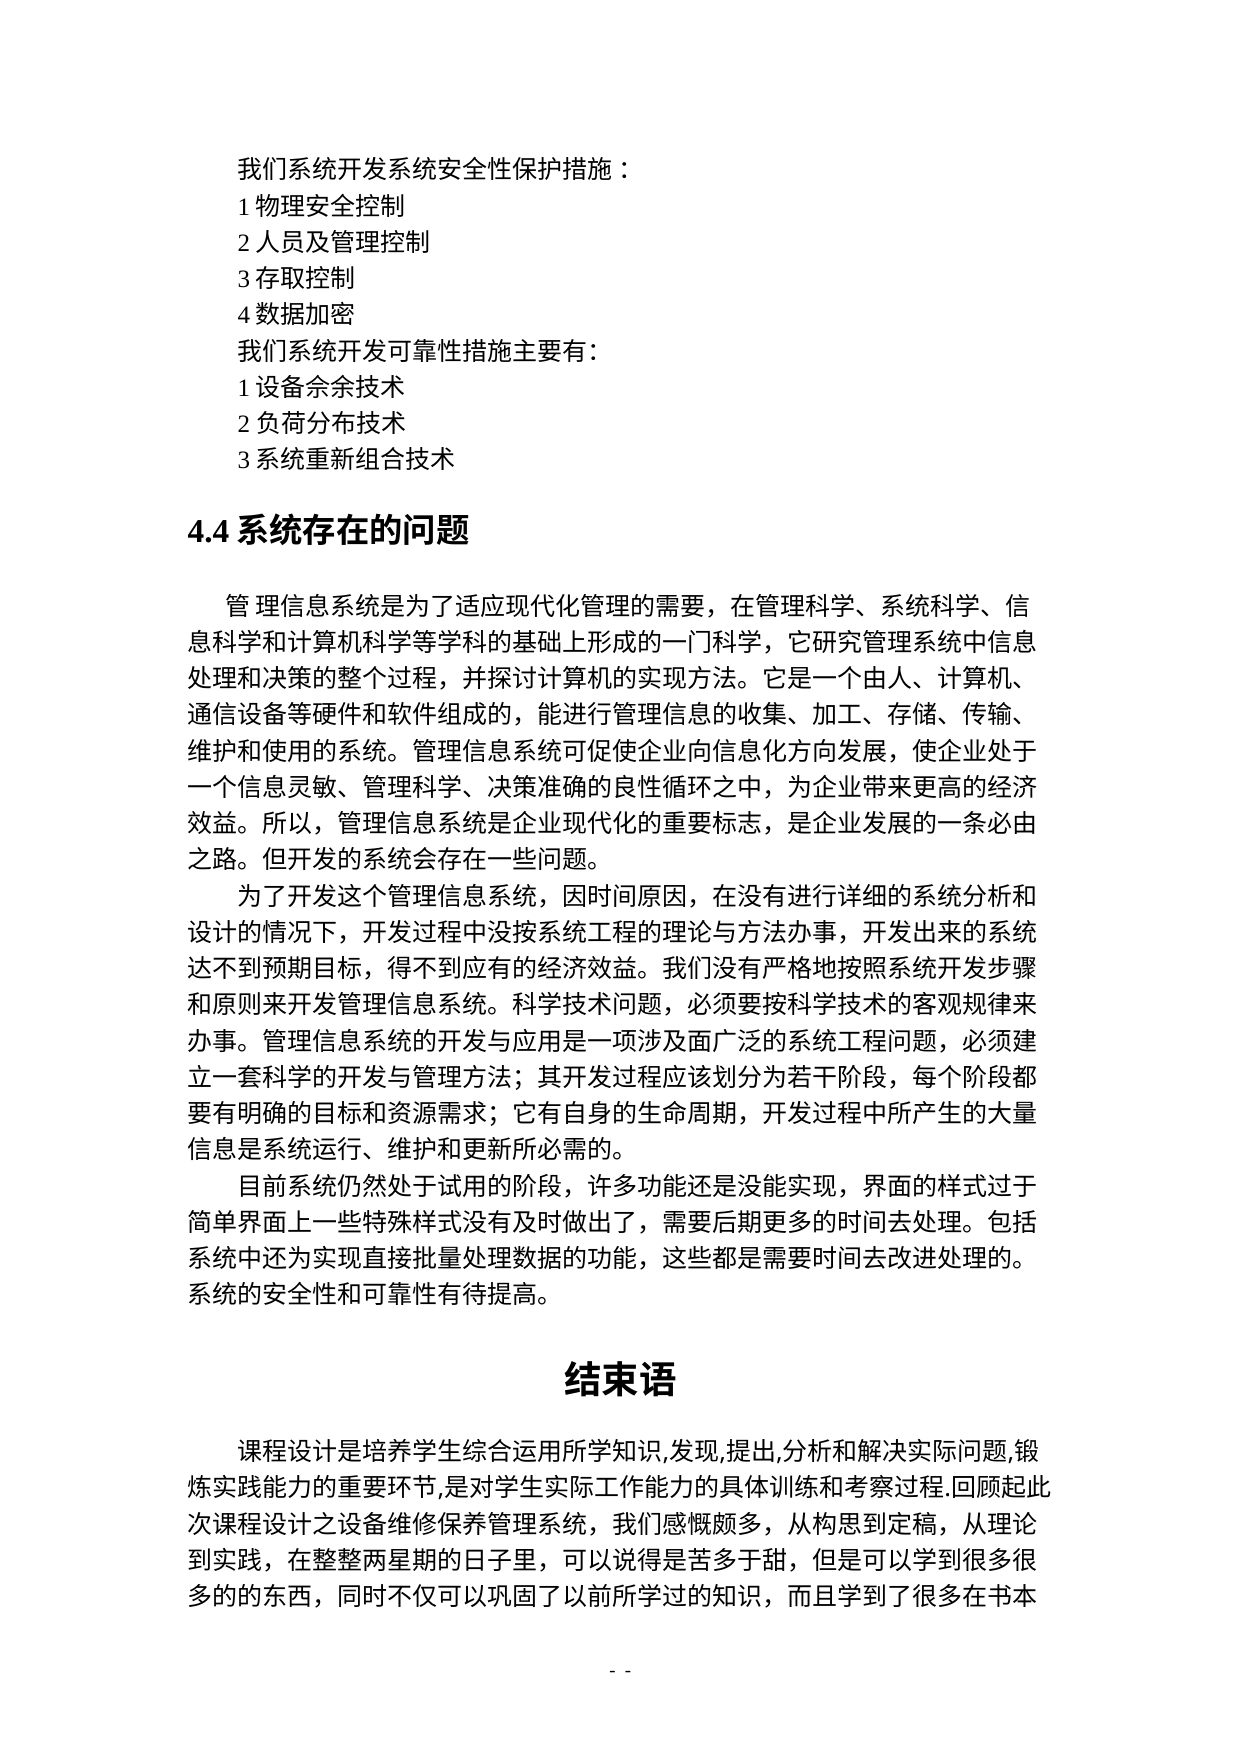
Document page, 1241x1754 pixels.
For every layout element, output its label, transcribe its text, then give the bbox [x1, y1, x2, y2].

text 1设备佘余技术 [187, 367, 1053, 404]
text 目前系统仍然处于试用的阶段，许多功能还是没能实现，界面的样式过于简单界面上一些特殊样式没有及时做出了，需要后期更多的时间去处理。包括系统中还为实现直接批量处理数据的功能，这些都是需要时间去改进处理的。系统的安全性和可靠性有待提高。 [187, 1166, 1053, 1311]
text 3存取控制 [187, 259, 1053, 295]
text 2人员及管理控制 [187, 222, 1053, 259]
text 1物理安全控制 [187, 186, 1053, 222]
text 我们系统开发可靠性措施主要有： [187, 331, 1053, 367]
subtitle 4.4系统存在的问题 [187, 503, 1053, 552]
text 3系统重新组合技术 [187, 440, 1053, 476]
text 4数据加密 [187, 295, 1053, 331]
text 我们系统开发系统安全性保护措施 ： [187, 150, 1053, 186]
text 管 理信息系统是为了适应现代化管理的需要，在管理科学、系统科学、信息科学和计算机科学等学科的基础上形成的一门科学，它研究管理系统中信息处理和决策的整个过程，并探讨计算机的实现方法。它是一个由人、计算机、通信设备等硬件和软件组成的，能进行管理信息的收集、加工、存储、传输、维护和使用的系统。管理信息系统可促使企业向信息化方向发展，使企业处于一个信息灵敏、管理科学、决策准确的良性循环之中，为企业带来更高的经济效益。所以，管理信息系统是企业现代化的重要标志，是企业发展的一条必由之路。但开发的系统会存在一些问题。 [187, 586, 1053, 876]
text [187, 1432, 1053, 1613]
subtitle 结束语 [187, 1350, 1053, 1404]
text 2 负荷分布技术 [187, 404, 1053, 440]
text 为了开发这个管理信息系统，因时间原因，在没有进行详细的系统分析和设计的情况下，开发过程中没按系统工程的理论与方法办事，开发出来的系统达不到预期目标，得不到应有的经济效益。我们没有严格地按照系统开发步骤和原则来开发管理信息系统。科学技术问题，必须要按科学技术的客观规律来办事。管理信息系统的开发与应用是一项涉及面广泛的系统工程问题，必须建立一套科学的开发与管理方法；其开发过程应该划分为若干阶段，每个阶段都要有明确的目标和资源需求；它有自身的生命周期，开发过程中所产生的大量信息是系统运行、维护和更新所必需的。 [187, 876, 1053, 1166]
